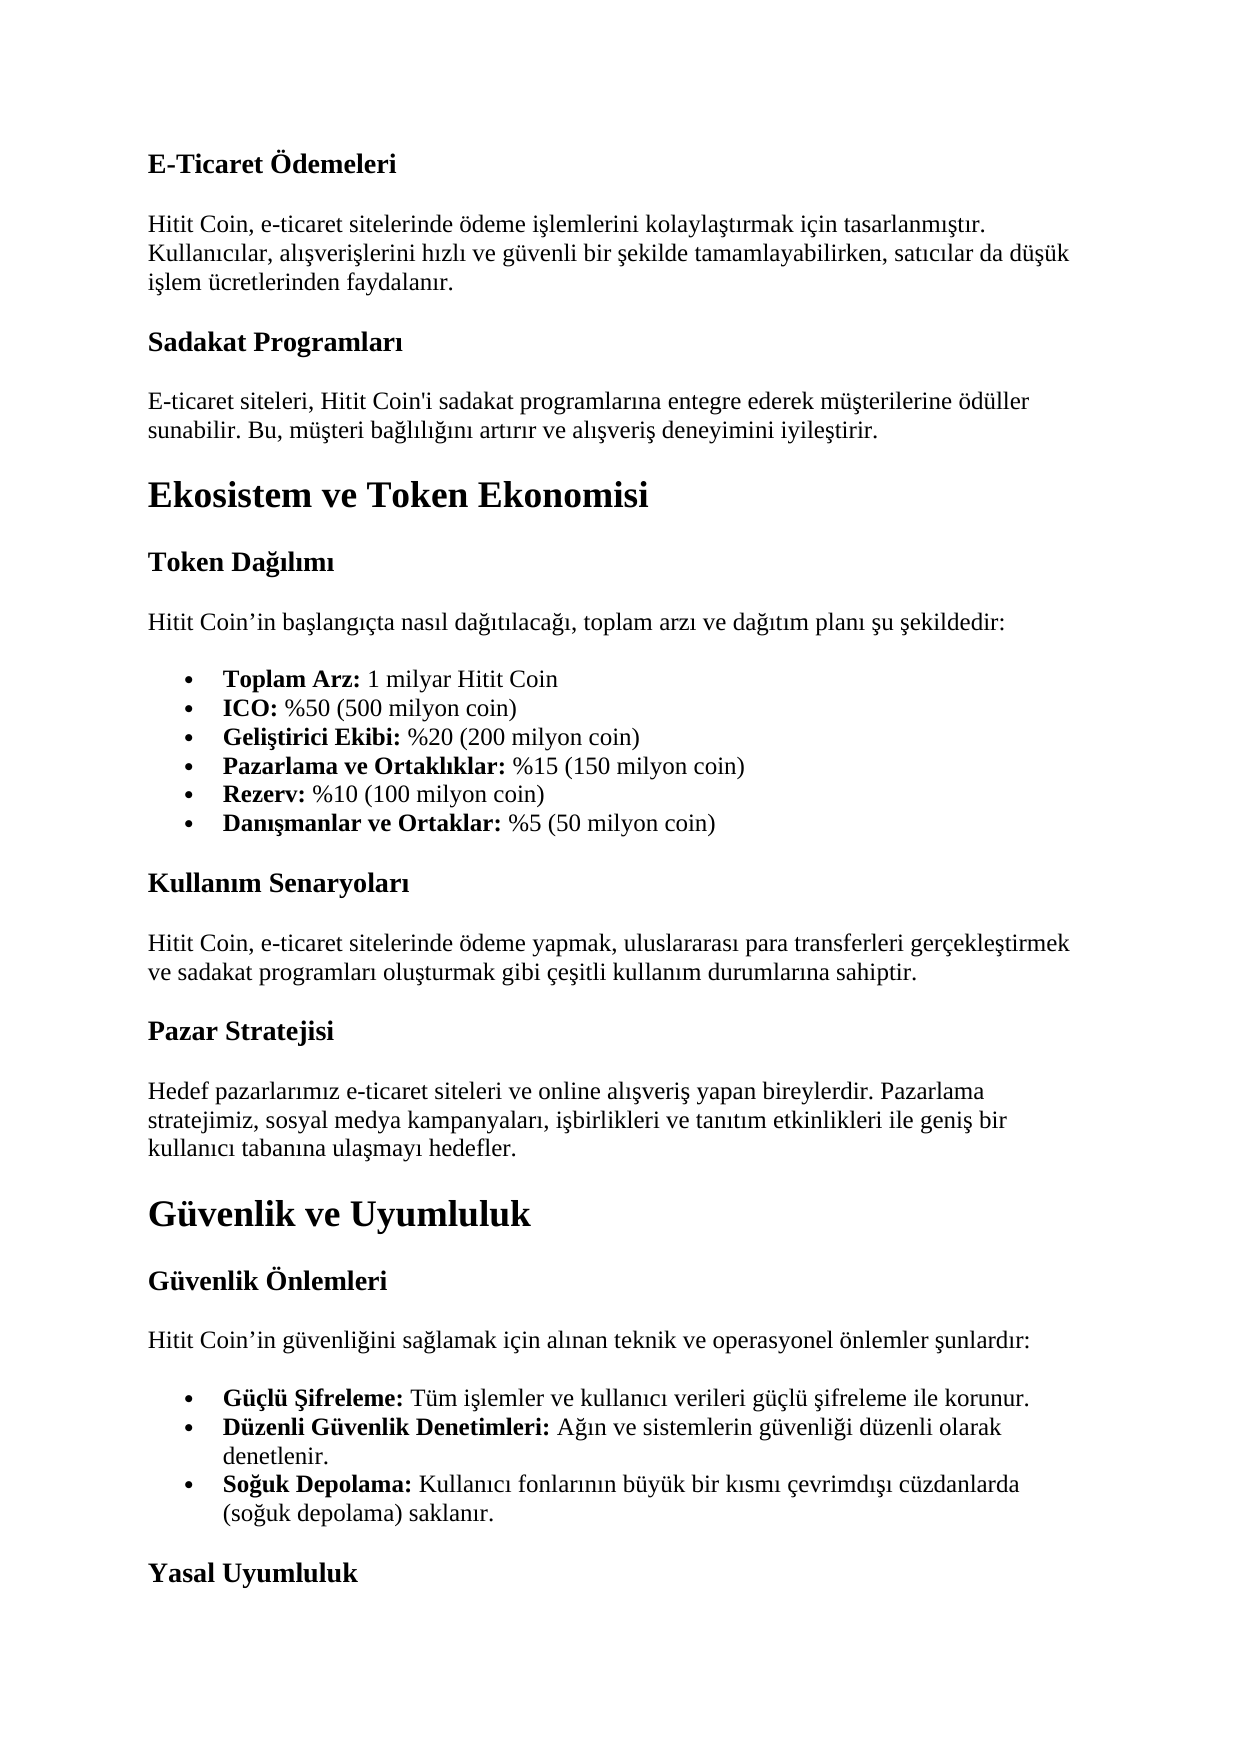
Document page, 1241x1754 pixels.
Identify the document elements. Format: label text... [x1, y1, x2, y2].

list ICO: %50 (500 milyon coin) [185, 693, 1093, 722]
list Geliştirici Ekibi: %20 (200 milyon coin) [185, 722, 1093, 751]
text Hitit Coin, e-ticaret sitelerinde ödeme işlemlerini kolaylaştırmak için tasarlanmıştır. Kullanıcılar, alışverişlerini hızlı ve güvenli bir şekilde tamamlayabilirken, satıcılar da düşük işlem ücretlerinden faydalanır. [148, 209, 1093, 295]
text Ekosistem ve Token Ekonomisi [148, 473, 1093, 516]
text Güvenlik ve Uyumluluk [148, 1191, 1093, 1234]
text Sadakat Programları [148, 324, 1093, 357]
list Toplam Arz: 1 milyar Hitit Coin [185, 664, 1093, 693]
list Danışmanlar ve Ortaklar: %5 (50 milyon coin) [185, 808, 1093, 837]
text E-ticaret siteleri, Hitit Coin'i sadakat programlarına entegre ederek müşterilerine ödüller sunabilir. Bu, müşteri bağlılığını artırır ve alışveriş deneyimini iyileştirir. [148, 386, 1093, 444]
text Hedef pazarlarımız e-ticaret siteleri ve online alışveriş yapan bireylerdir. Pazarlama stratejimiz, sosyal medya kampanyaları, işbirlikleri ve tanıtım etkinlikleri ile geniş bir kullanıcı tabanına ulaşmayı hedefler. [148, 1076, 1093, 1162]
text Yasal Uyumluluk [148, 1556, 1093, 1588]
text Pazar Stratejisi [148, 1014, 1093, 1047]
list Güçlü Şifreleme: Tüm işlemler ve kullanıcı verileri güçlü şifreleme ile korunur. [185, 1383, 1093, 1412]
text Hitit Coin, e-ticaret sitelerinde ödeme yapmak, uluslararası para transferleri gerçekleştirmek ve sadakat programları oluşturmak gibi çeşitli kullanım durumlarına sahiptir. [148, 928, 1093, 985]
list Düzenli Güvenlik Denetimleri: Ağın ve sistemlerin güvenliği düzenli olarak denetlenir. [185, 1412, 1093, 1469]
list Pazarlama ve Ortaklıklar: %15 (150 milyon coin) [185, 751, 1093, 779]
text Token Dağılımı [148, 545, 1093, 577]
text Güvenlik Önlemleri [148, 1264, 1093, 1296]
text Hitit Coin’in başlangıçta nasıl dağıtılacağı, toplam arzı ve dağıtım planı şu şekildedir: [148, 607, 1093, 635]
text E-Ticaret Ödemeleri [148, 148, 1093, 180]
list Rezerv: %10 (100 milyon coin) [185, 779, 1093, 808]
list Soğuk Depolama: Kullanıcı fonlarının büyük bir kısmı çevrimdışı cüzdanlarda (soğuk depolama) saklanır. [185, 1469, 1093, 1527]
text Hitit Coin’in güvenliğini sağlamak için alınan teknik ve operasyonel önlemler şunlardır: [148, 1325, 1093, 1354]
text Kullanım Senaryoları [148, 866, 1093, 899]
